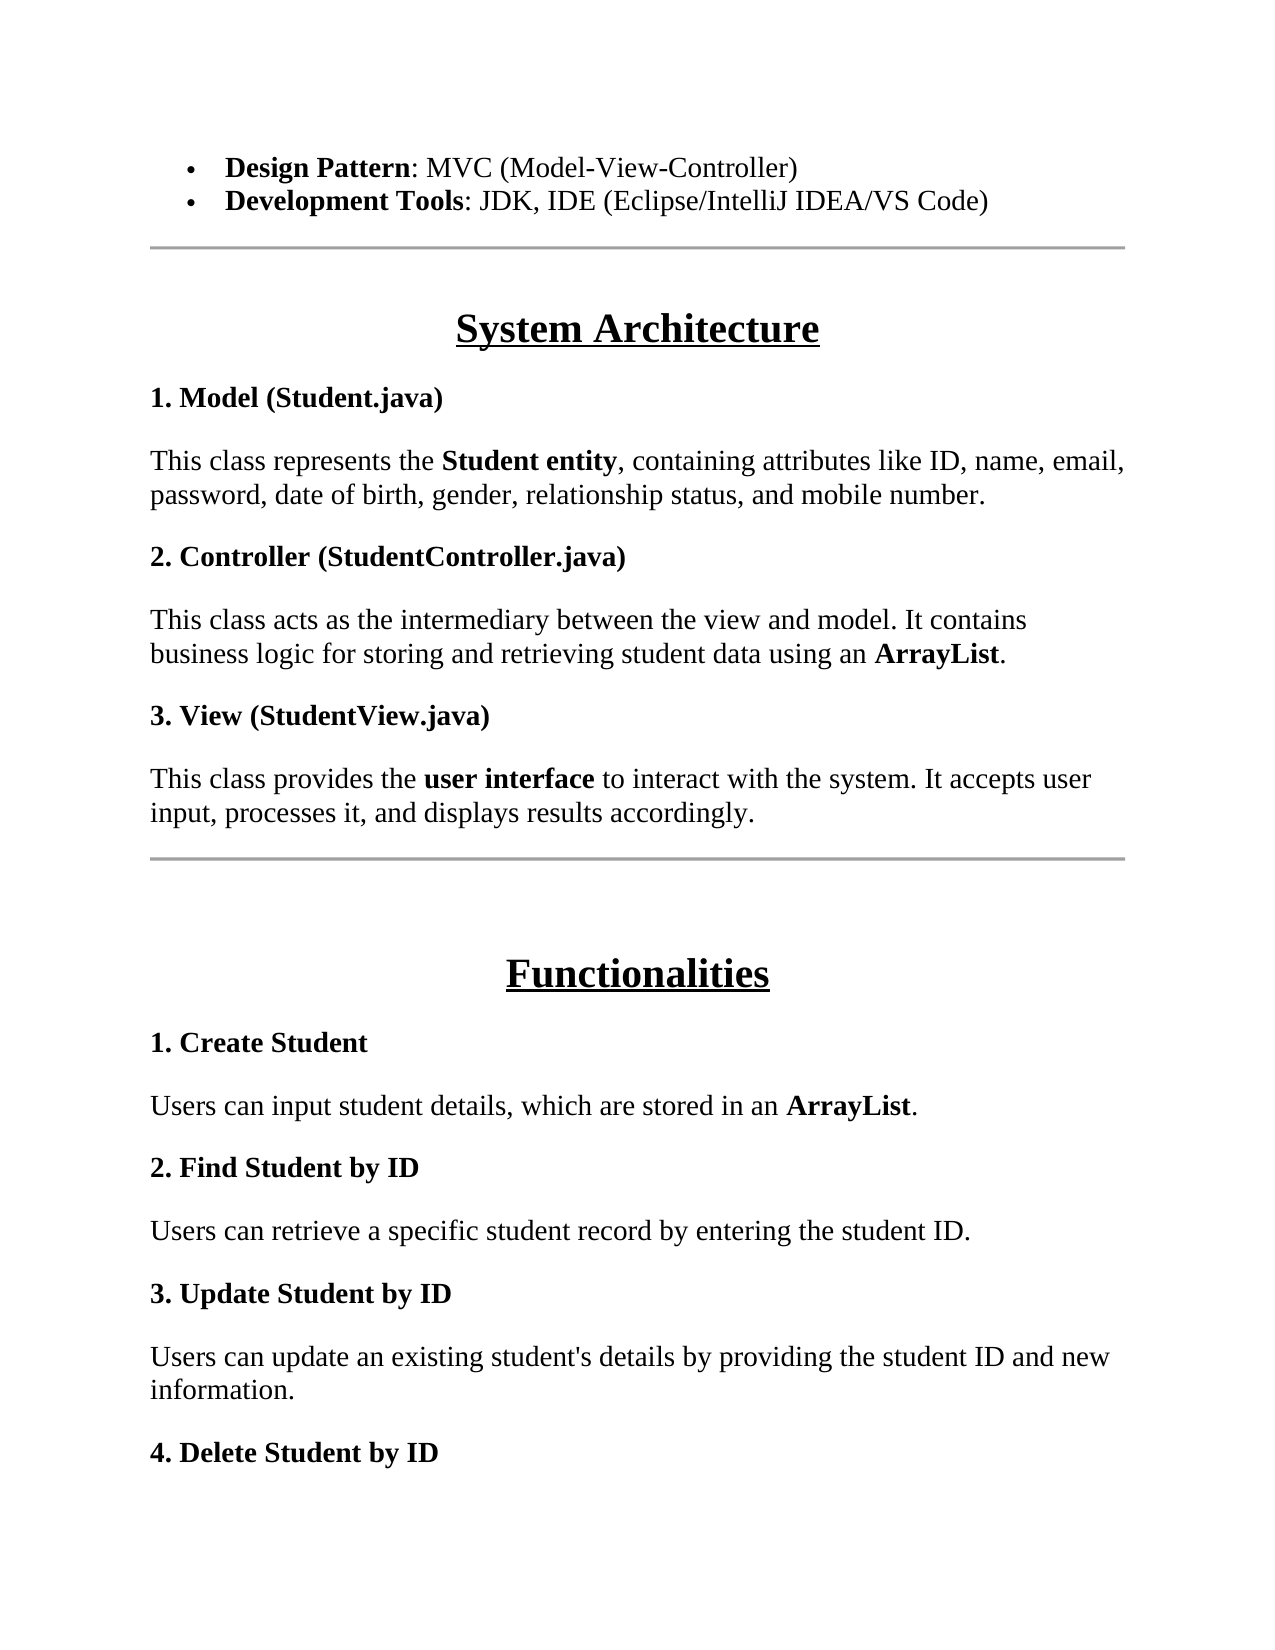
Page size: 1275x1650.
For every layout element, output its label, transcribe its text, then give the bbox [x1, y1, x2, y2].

text 1. Create Student [150, 1025, 1125, 1059]
text Users can input student details, which are stored in an ArrayList. [150, 1088, 1125, 1121]
text Users can update an existing student's details by providing the student ID and new information. [150, 1339, 1125, 1406]
text 3. Update Student by ID [150, 1276, 1125, 1309]
text Functionalities [150, 948, 1125, 996]
text 4. Delete Student by ID [150, 1435, 1125, 1468]
text Users can retrieve a specific student record by entering the student ID. [150, 1213, 1125, 1247]
text 1. Model (Student.java) [150, 381, 1125, 414]
text 2. Controller (StudentController.java) [150, 539, 1125, 573]
text This class represents the Student entity, containing attributes like ID, name, email, password, date of birth, gender, relationship status, and mobile number. [150, 443, 1125, 510]
text This class provides the user interface to interact with the system. It accepts user input, processes it, and displays results accordingly. [150, 761, 1125, 828]
list Development Tools: JDK, IDE (Eclipse/IntelliJ IDEA/VS Code) [187, 183, 1125, 217]
text 2. Find Student by ID [150, 1151, 1125, 1184]
text This class acts as the intermediary between the view and model. It contains business logic for storing and retrieving student data using an ArrayList. [150, 602, 1125, 669]
text System Architecture [150, 303, 1125, 351]
text 3. View (StudentView.java) [150, 698, 1125, 732]
list Design Pattern: MVC (Model-View-Controller) [187, 150, 1125, 183]
